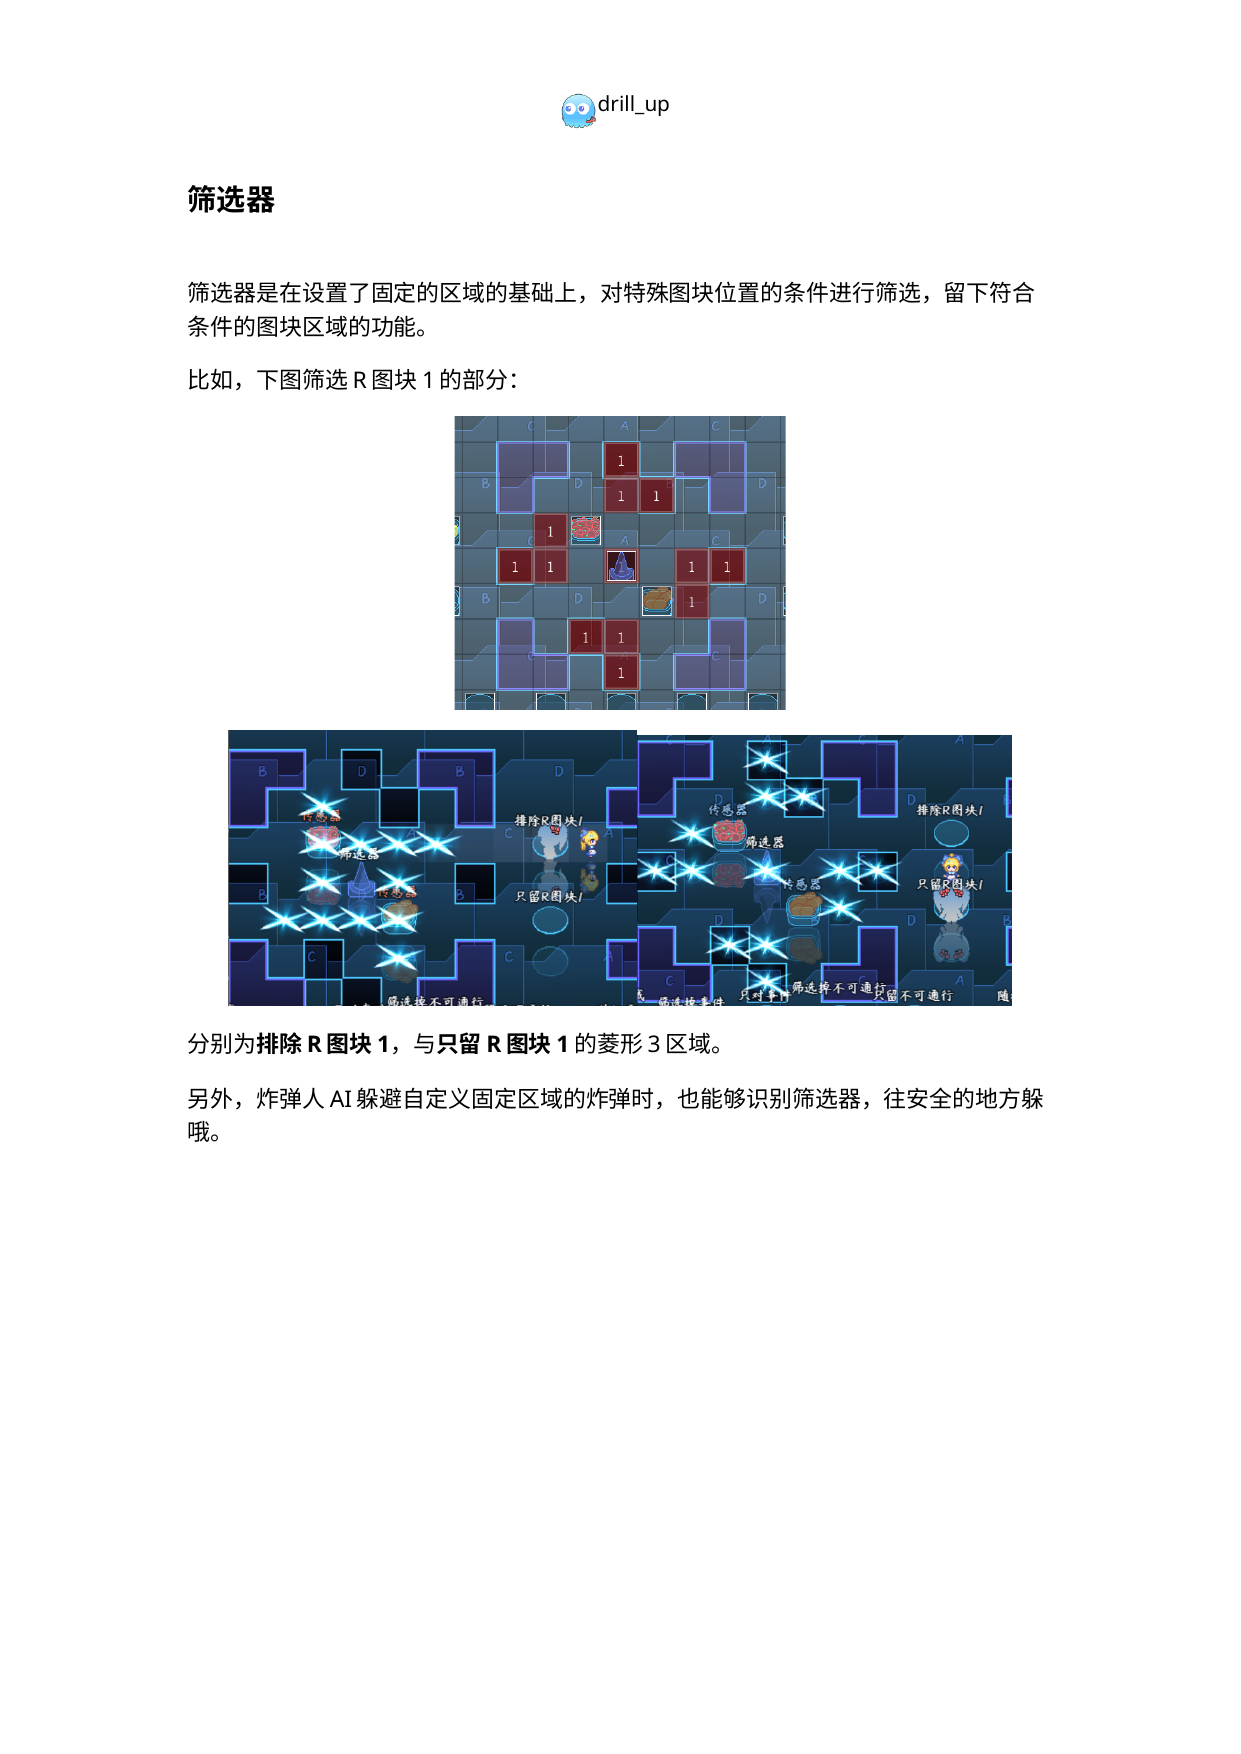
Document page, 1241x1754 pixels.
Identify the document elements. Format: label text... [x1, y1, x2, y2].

text 比如，下图筛选R图块1的部分： [187, 362, 1053, 396]
text 分别为排除R图块1，与只留R图块1的菱形3区域。 [187, 1026, 1053, 1059]
subtitle 筛选器 [187, 164, 1053, 232]
picture [556, 88, 597, 130]
picture [454, 416, 786, 710]
picture [228, 730, 1012, 1006]
text 另外，炸弹人AI躲避自定义固定区域的炸弹时，也能够识别筛选器，往安全的地方躲哦。 [187, 1080, 1053, 1147]
text 筛选器是在设置了固定的区域的基础上，对特殊图块位置的条件进行筛选，留下符合条件的图块区域的功能。 [187, 275, 1053, 342]
